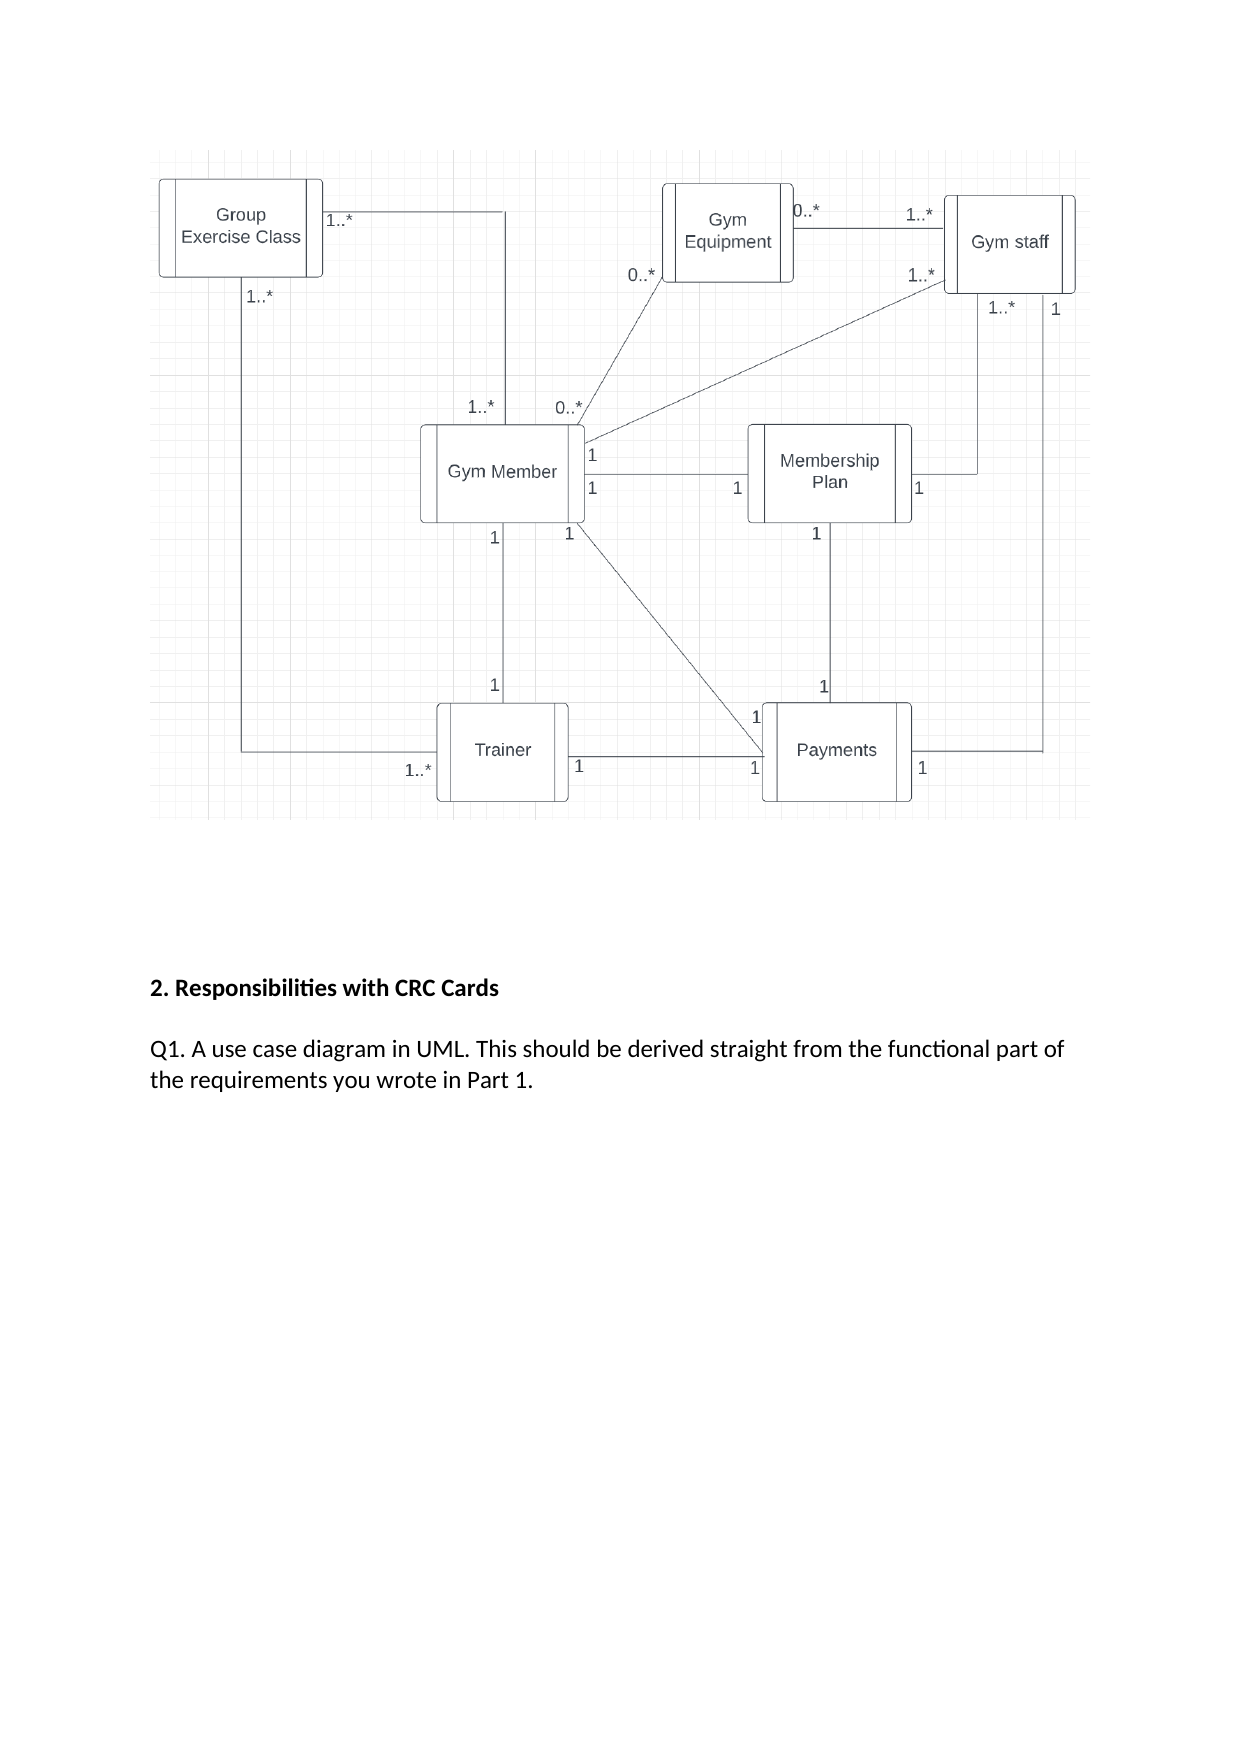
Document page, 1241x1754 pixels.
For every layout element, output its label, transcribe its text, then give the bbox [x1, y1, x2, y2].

text Q1. A use case diagram in UML. This should be derived straight from the functional part of the requirements you wrote in Part 1. [150, 1033, 1090, 1094]
text 2. Responsibilities with CRC Cards [150, 972, 1090, 1003]
picture [150, 150, 1091, 820]
